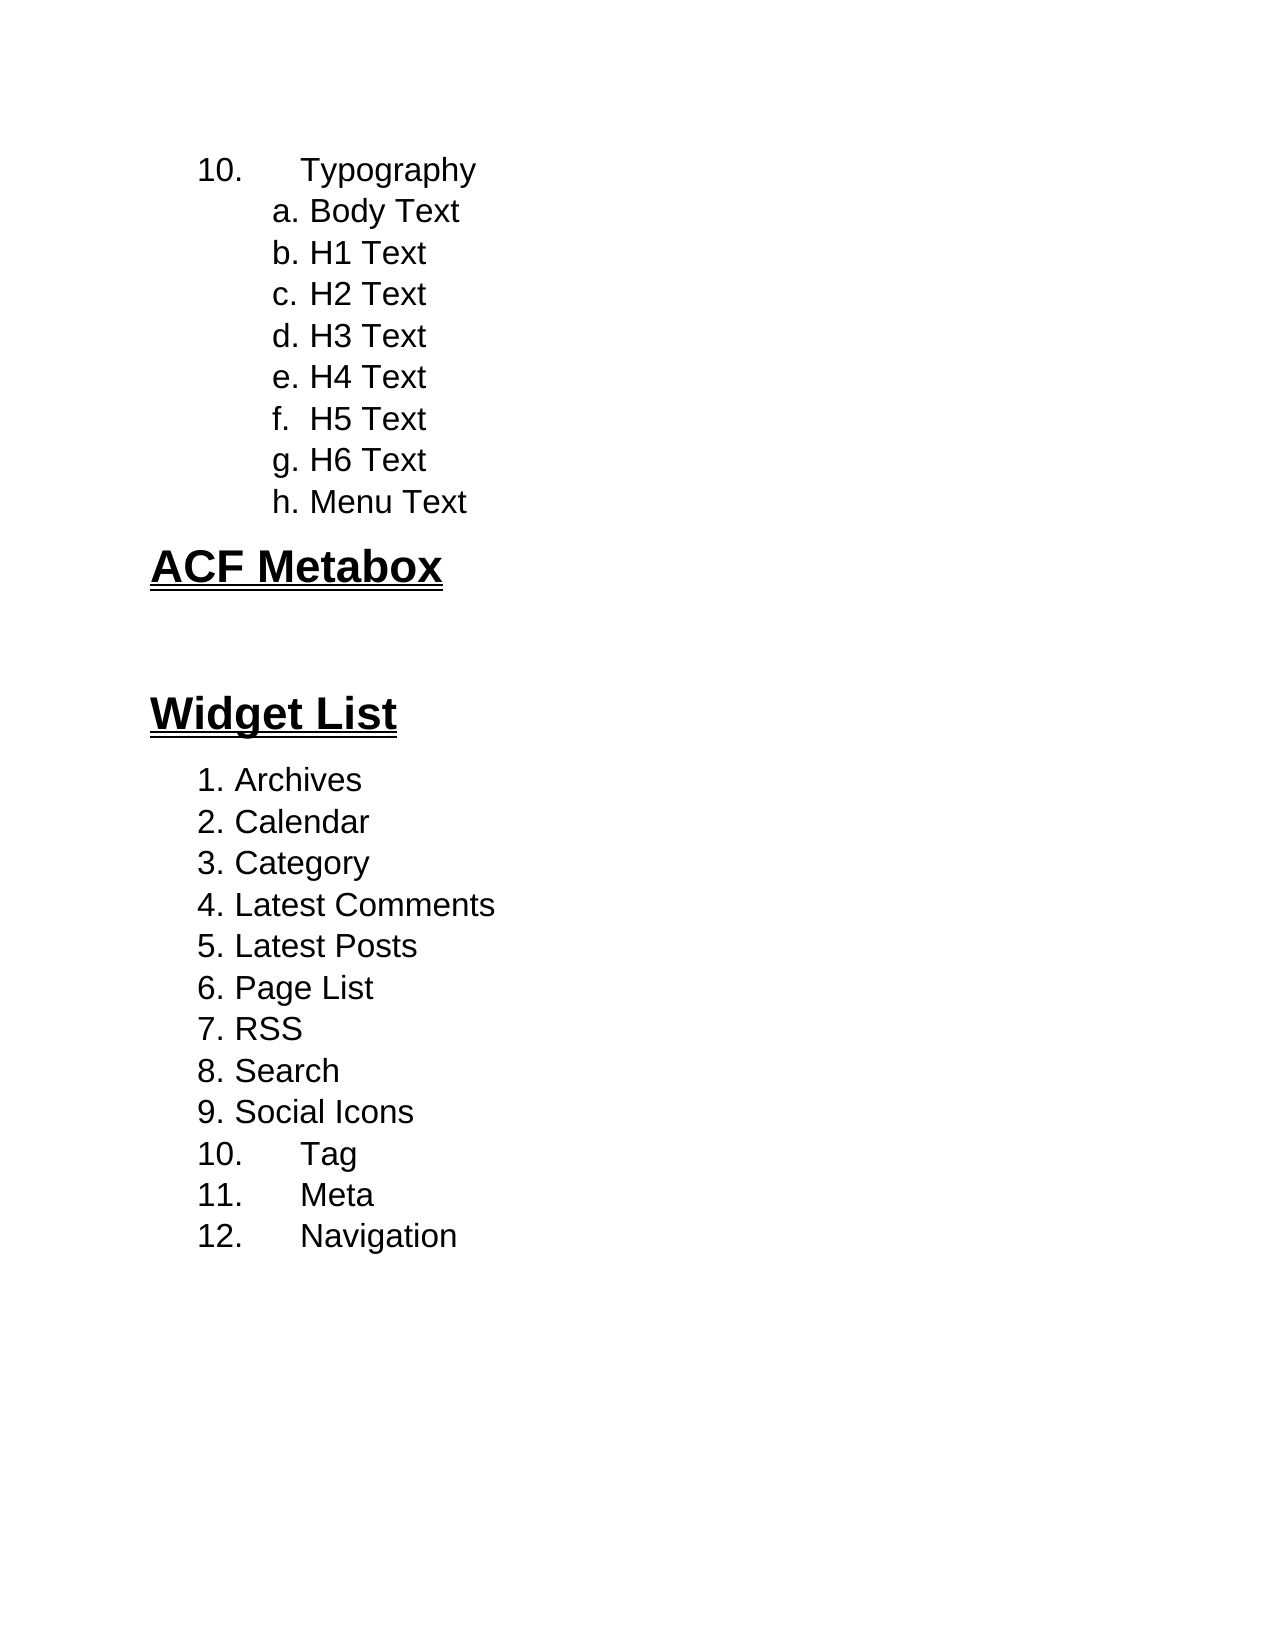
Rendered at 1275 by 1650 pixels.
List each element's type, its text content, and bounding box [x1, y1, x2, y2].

list Navigation [197, 1216, 1125, 1255]
list Calendar [197, 802, 1125, 840]
list Page List [197, 968, 1125, 1006]
list RSS [197, 1009, 1125, 1048]
list H3 Text [272, 316, 1125, 354]
list Typography [197, 150, 1125, 188]
list Search [197, 1051, 1125, 1089]
list H1 Text [272, 233, 1125, 271]
list Meta [197, 1175, 1125, 1213]
list Latest Comments [197, 885, 1125, 923]
list H6 Text [272, 440, 1125, 479]
list Social Icons [197, 1092, 1125, 1131]
list Tag [197, 1133, 1125, 1172]
list Archives [197, 760, 1125, 799]
list H2 Text [272, 274, 1125, 313]
list Latest Posts [197, 926, 1125, 965]
list Category [197, 843, 1125, 882]
list H5 Text [272, 399, 1125, 437]
list H4 Text [272, 357, 1125, 396]
text ACF Metabox [150, 540, 1125, 592]
text Widget List [150, 687, 1125, 739]
list Menu Text [272, 482, 1125, 520]
list Body Text [272, 191, 1125, 230]
